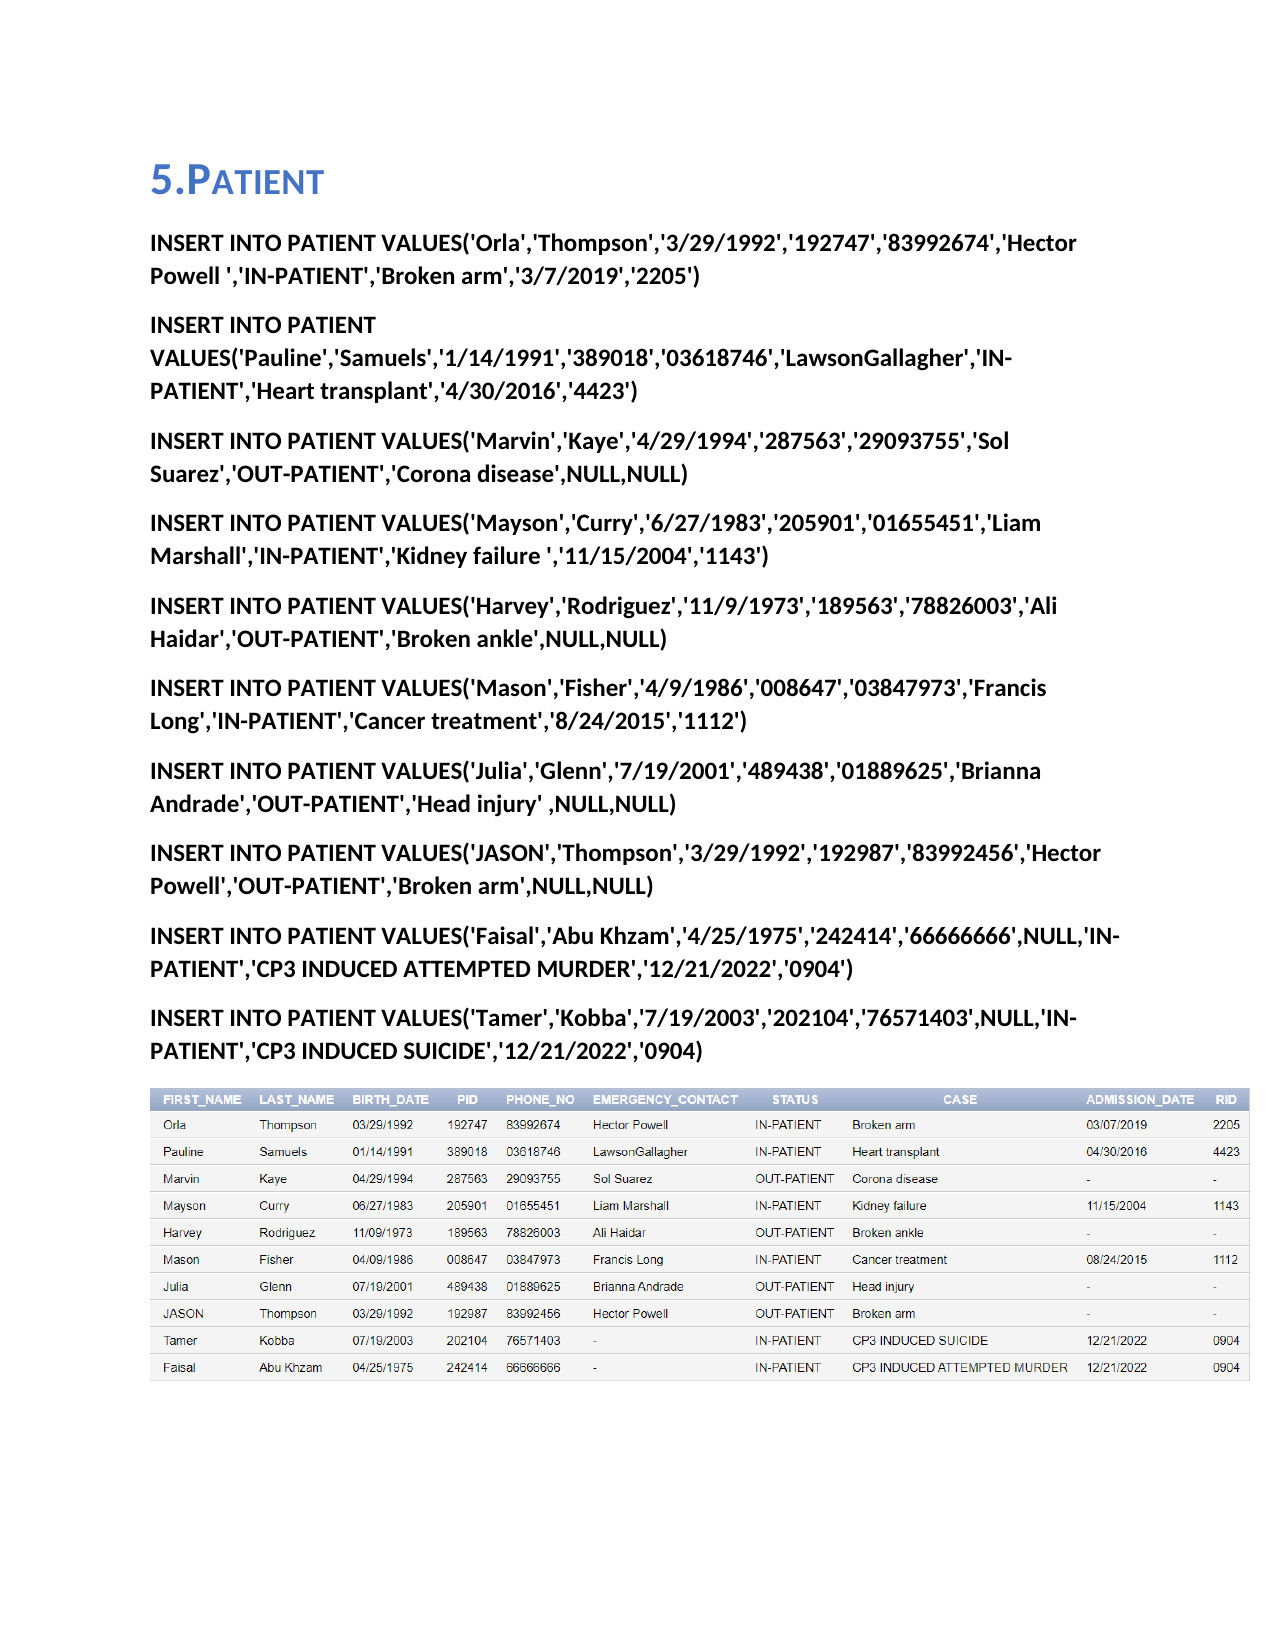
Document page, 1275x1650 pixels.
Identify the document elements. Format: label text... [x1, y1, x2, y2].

text 5.Patient [150, 150, 1125, 206]
text INSERT INTO PATIENT VALUES('Pauline','Samuels','1/14/1991','389018','03618746','LawsonGallagher','IN-PATIENT','Heart transplant','4/30/2016','4423') [150, 309, 1125, 406]
text INSERT INTO PATIENT VALUES('Tamer','Kobba','7/19/2003','202104','76571403',NULL,'IN-PATIENT','CP3 INDUCED SUICIDE','12/21/2022','0904) [150, 1002, 1125, 1066]
text INSERT INTO PATIENT VALUES('Marvin','Kaye','4/29/1994','287563','29093755','Sol Suarez','OUT-PATIENT','Corona disease',NULL,NULL) [150, 425, 1125, 488]
text INSERT INTO PATIENT VALUES('Mason','Fisher','4/9/1986','008647','03847973','Francis Long','IN-PATIENT','Cancer treatment','8/24/2015','1112') [150, 672, 1125, 736]
text INSERT INTO PATIENT VALUES('Harvey','Rodriguez','11/9/1973','189563','78826003','Ali Haidar','OUT-PATIENT','Broken ankle',NULL,NULL) [150, 590, 1125, 653]
picture [150, 1085, 1254, 1381]
text INSERT INTO PATIENT VALUES('Orla','Thompson','3/29/1992','192747','83992674','Hector Powell ','IN-PATIENT','Broken arm','3/7/2019','2205') [150, 227, 1125, 290]
text INSERT INTO PATIENT VALUES('Julia','Glenn','7/19/2001','489438','01889625','Brianna Andrade','OUT-PATIENT','Head injury' ,NULL,NULL) [150, 755, 1125, 818]
text INSERT INTO PATIENT VALUES('JASON','Thompson','3/29/1992','192987','83992456','Hector Powell','OUT-PATIENT','Broken arm',NULL,NULL) [150, 837, 1125, 901]
text INSERT INTO PATIENT VALUES('Faisal','Abu Khzam','4/25/1975','242414','66666666',NULL,'IN-PATIENT','CP3 INDUCED ATTEMPTED MURDER','12/21/2022','0904') [150, 920, 1125, 983]
text INSERT INTO PATIENT VALUES('Mayson','Curry','6/27/1983','205901','01655451','Liam Marshall','IN-PATIENT','Kidney failure ','11/15/2004','1143') [150, 507, 1125, 571]
